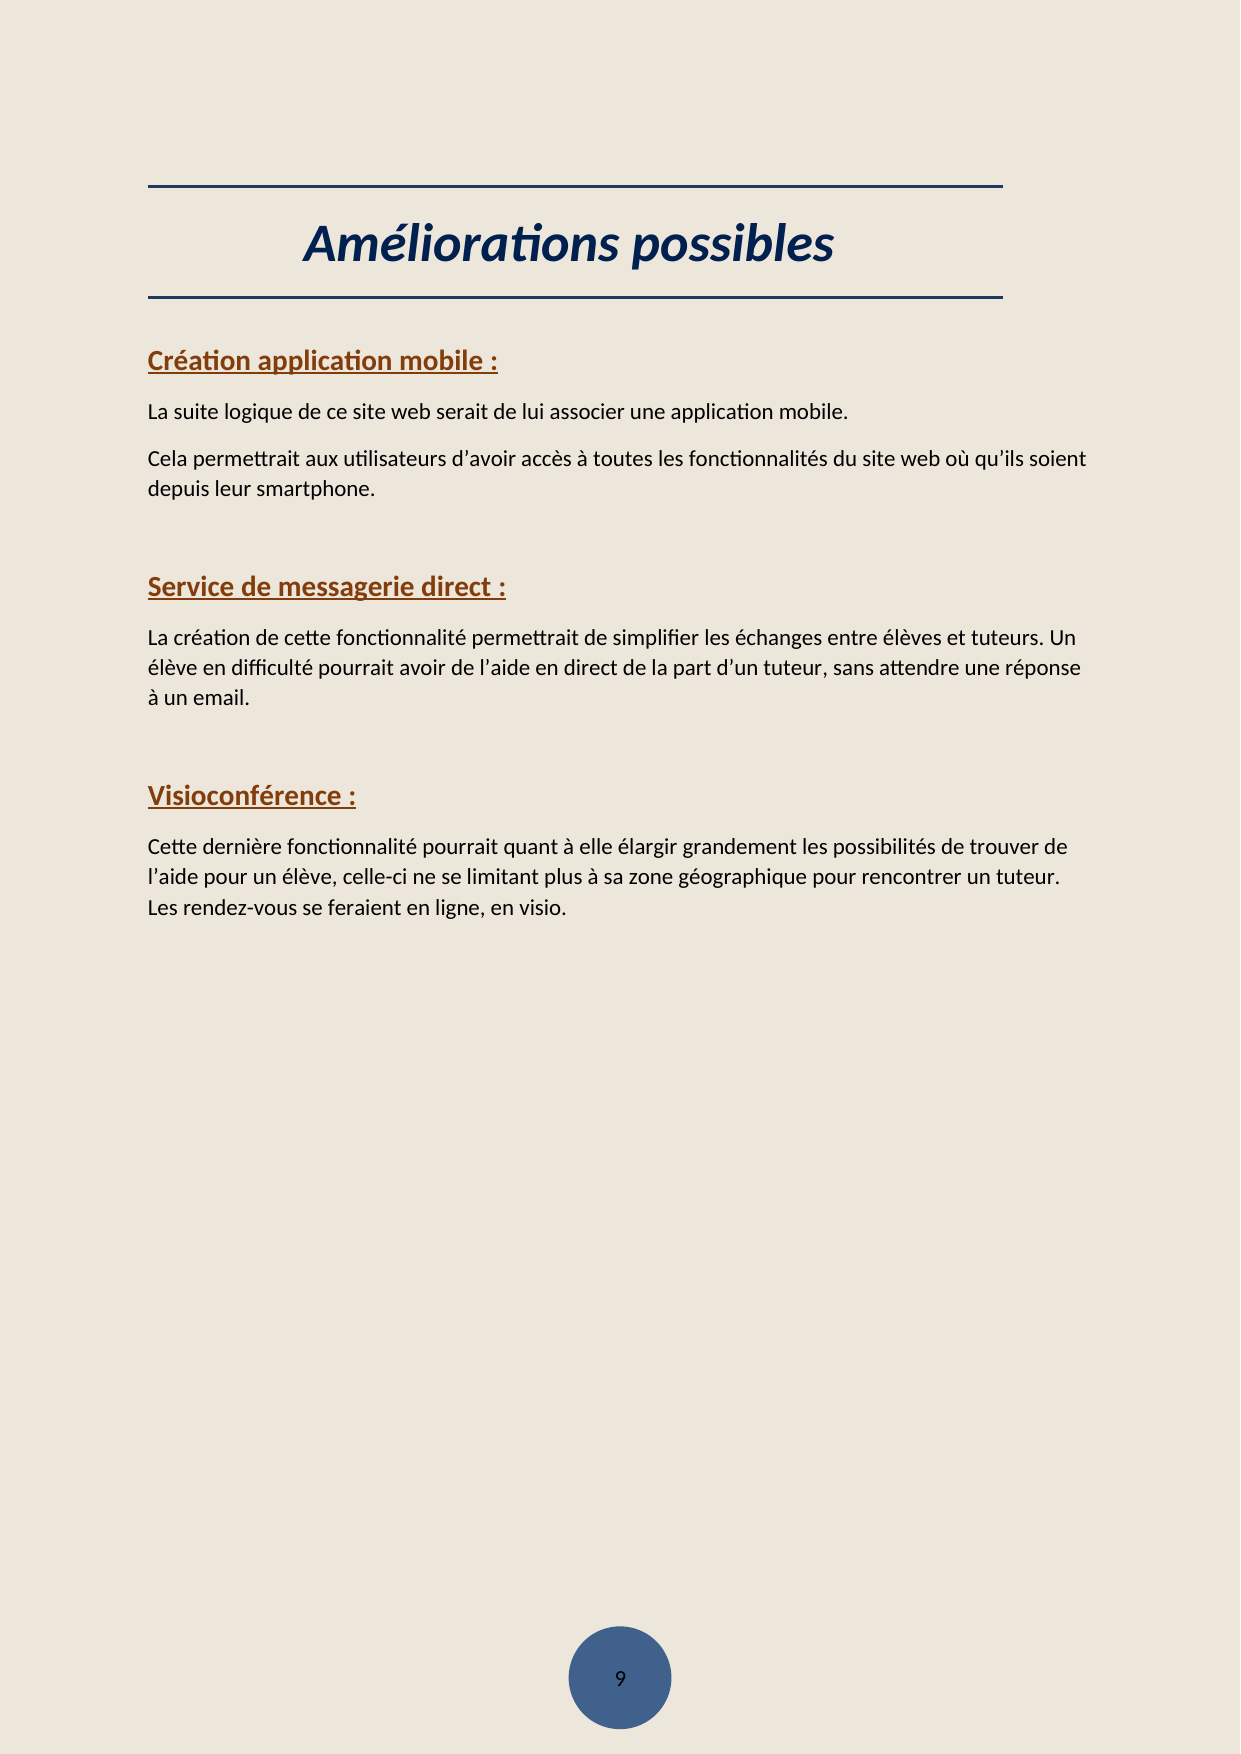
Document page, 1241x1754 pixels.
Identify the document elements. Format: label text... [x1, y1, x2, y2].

text La suite logique de ce site web serait de lui associer une application mobile. [148, 397, 1093, 425]
text La création de cette fonctionnalité permettrait de simplifier les échanges entre élèves et tuteurs. Un élève en difficulté pourrait avoir de l’aide en direct de la part d’un tuteur, sans attendre une réponse à un email. [148, 623, 1093, 711]
text Service de messagerie direct : [148, 568, 1093, 603]
text Création application mobile : [148, 342, 1093, 377]
text Visioconférence : [148, 777, 1093, 813]
subtitle Améliorations possibles [148, 188, 1003, 296]
text Cette dernière fonctionnalité pourrait quant à elle élargir grandement les possibilités de trouver de l’aide pour un élève, celle-ci ne se limitant plus à sa zone géographique pour rencontrer un tuteur. Les rendez-vous se feraient en ligne, en visio. [148, 832, 1093, 921]
text Cela permettrait aux utilisateurs d’avoir accès à toutes les fonctionnalités du site web où qu’ils soient depuis leur smartphone. [148, 444, 1093, 502]
